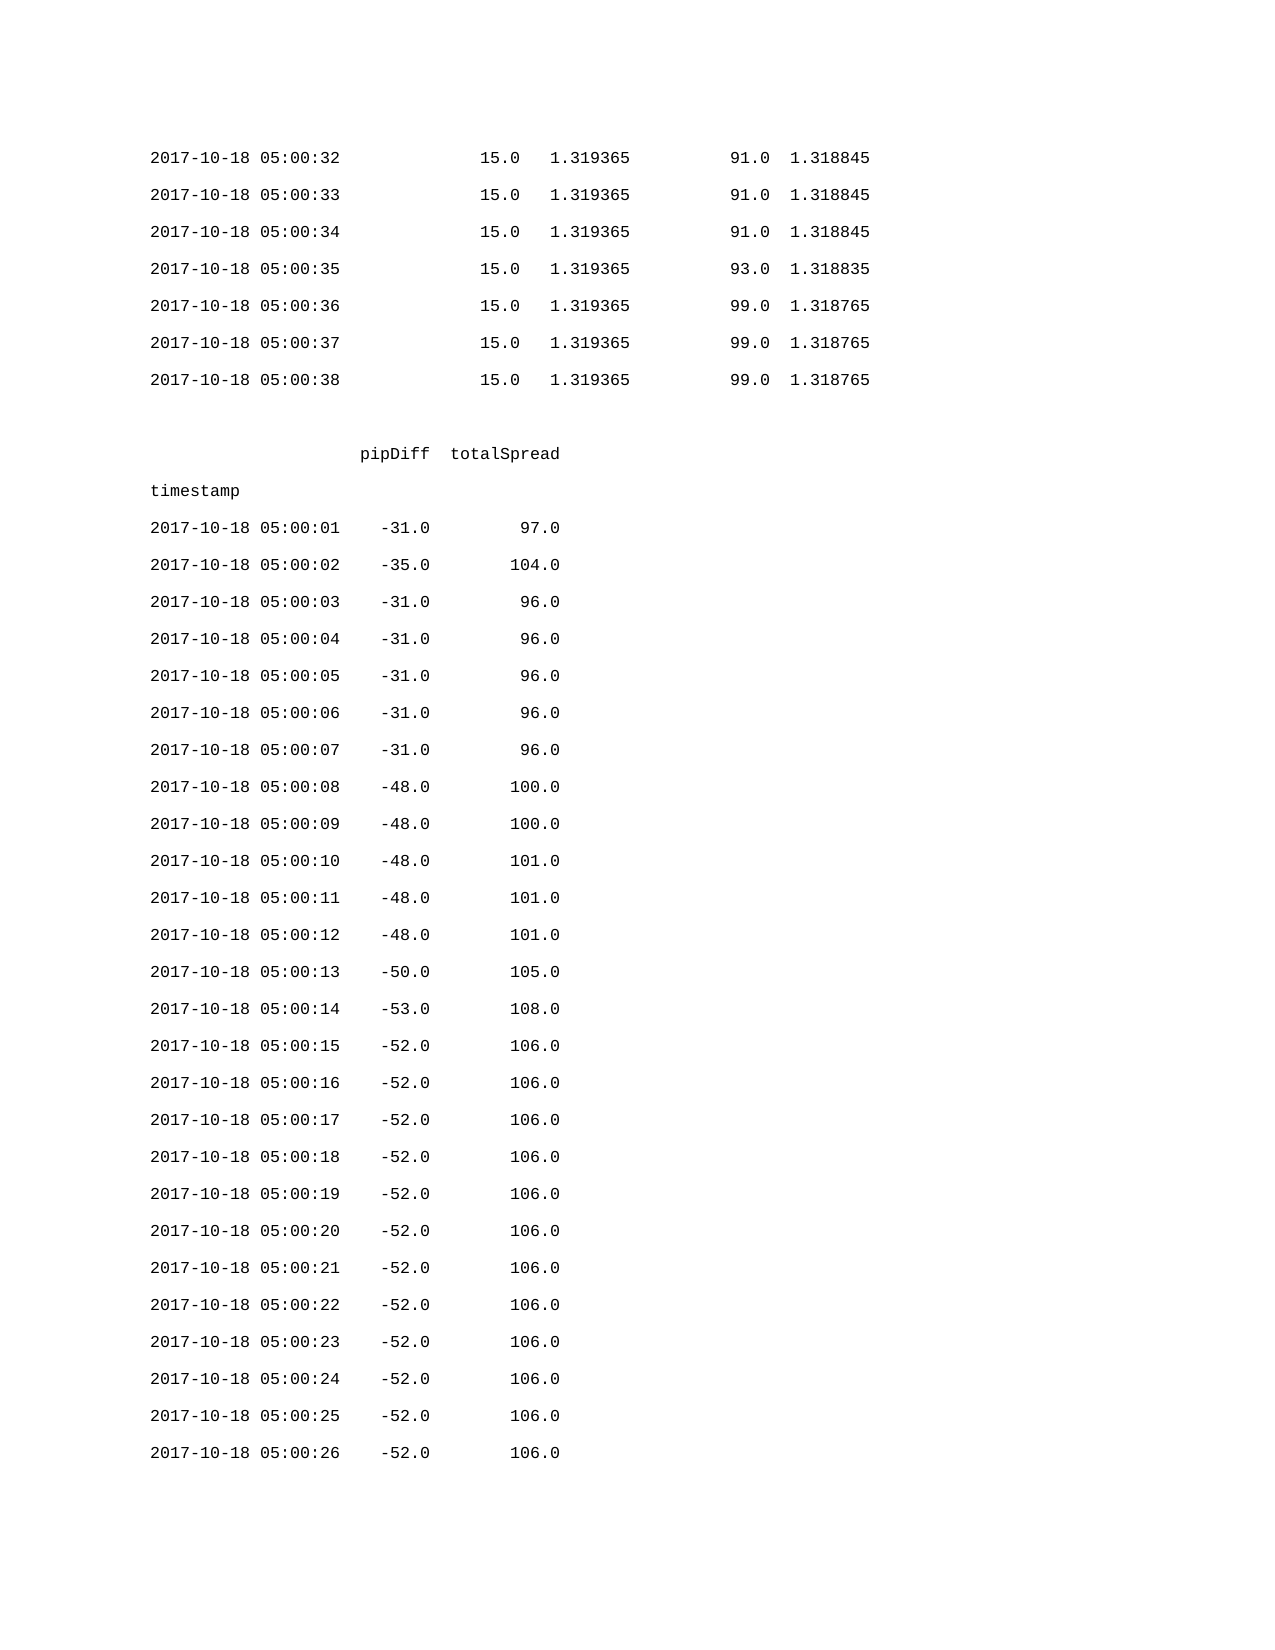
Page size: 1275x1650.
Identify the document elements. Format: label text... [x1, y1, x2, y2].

text 2017-10-18 05:00:14 -53.0 108.0 [150, 1001, 1125, 1019]
text 2017-10-18 05:00:15 -52.0 106.0 [150, 1037, 1125, 1056]
text 2017-10-18 05:00:34 15.0 1.319365 91.0 1.318845 [150, 224, 1125, 243]
text 2017-10-18 05:00:01 -31.0 97.0 [150, 520, 1125, 539]
text 2017-10-18 05:00:24 -52.0 106.0 [150, 1370, 1125, 1389]
text 2017-10-18 05:00:36 15.0 1.319365 99.0 1.318765 [150, 298, 1125, 317]
text 2017-10-18 05:00:22 -52.0 106.0 [150, 1296, 1125, 1315]
text 2017-10-18 05:00:06 -31.0 96.0 [150, 705, 1125, 723]
text 2017-10-18 05:00:20 -52.0 106.0 [150, 1222, 1125, 1241]
text 2017-10-18 05:00:17 -52.0 106.0 [150, 1111, 1125, 1130]
text 2017-10-18 05:00:07 -31.0 96.0 [150, 742, 1125, 761]
text 2017-10-18 05:00:23 -52.0 106.0 [150, 1333, 1125, 1352]
text 2017-10-18 05:00:32 15.0 1.319365 91.0 1.318845 [150, 150, 1125, 169]
text 2017-10-18 05:00:37 15.0 1.319365 99.0 1.318765 [150, 335, 1125, 354]
text 2017-10-18 05:00:12 -48.0 101.0 [150, 927, 1125, 945]
text 2017-10-18 05:00:04 -31.0 96.0 [150, 631, 1125, 649]
text 2017-10-18 05:00:35 15.0 1.319365 93.0 1.318835 [150, 261, 1125, 280]
text 2017-10-18 05:00:03 -31.0 96.0 [150, 594, 1125, 613]
text 2017-10-18 05:00:18 -52.0 106.0 [150, 1148, 1125, 1167]
text 2017-10-18 05:00:10 -48.0 101.0 [150, 853, 1125, 871]
text 2017-10-18 05:00:25 -52.0 106.0 [150, 1407, 1125, 1426]
text 2017-10-18 05:00:08 -48.0 100.0 [150, 779, 1125, 797]
text 2017-10-18 05:00:11 -48.0 101.0 [150, 889, 1125, 908]
text 2017-10-18 05:00:33 15.0 1.319365 91.0 1.318845 [150, 187, 1125, 206]
text 2017-10-18 05:00:19 -52.0 106.0 [150, 1185, 1125, 1204]
text 2017-10-18 05:00:13 -50.0 105.0 [150, 963, 1125, 982]
text 2017-10-18 05:00:26 -52.0 106.0 [150, 1444, 1125, 1463]
text 2017-10-18 05:00:09 -48.0 100.0 [150, 816, 1125, 834]
text 2017-10-18 05:00:02 -35.0 104.0 [150, 557, 1125, 576]
text 2017-10-18 05:00:21 -52.0 106.0 [150, 1259, 1125, 1278]
text 2017-10-18 05:00:38 15.0 1.319365 99.0 1.318765 [150, 372, 1125, 391]
text 2017-10-18 05:00:16 -52.0 106.0 [150, 1074, 1125, 1093]
text pipDiff totalSpread [150, 446, 1125, 465]
text 2017-10-18 05:00:05 -31.0 96.0 [150, 668, 1125, 687]
text timestamp [150, 483, 1125, 502]
